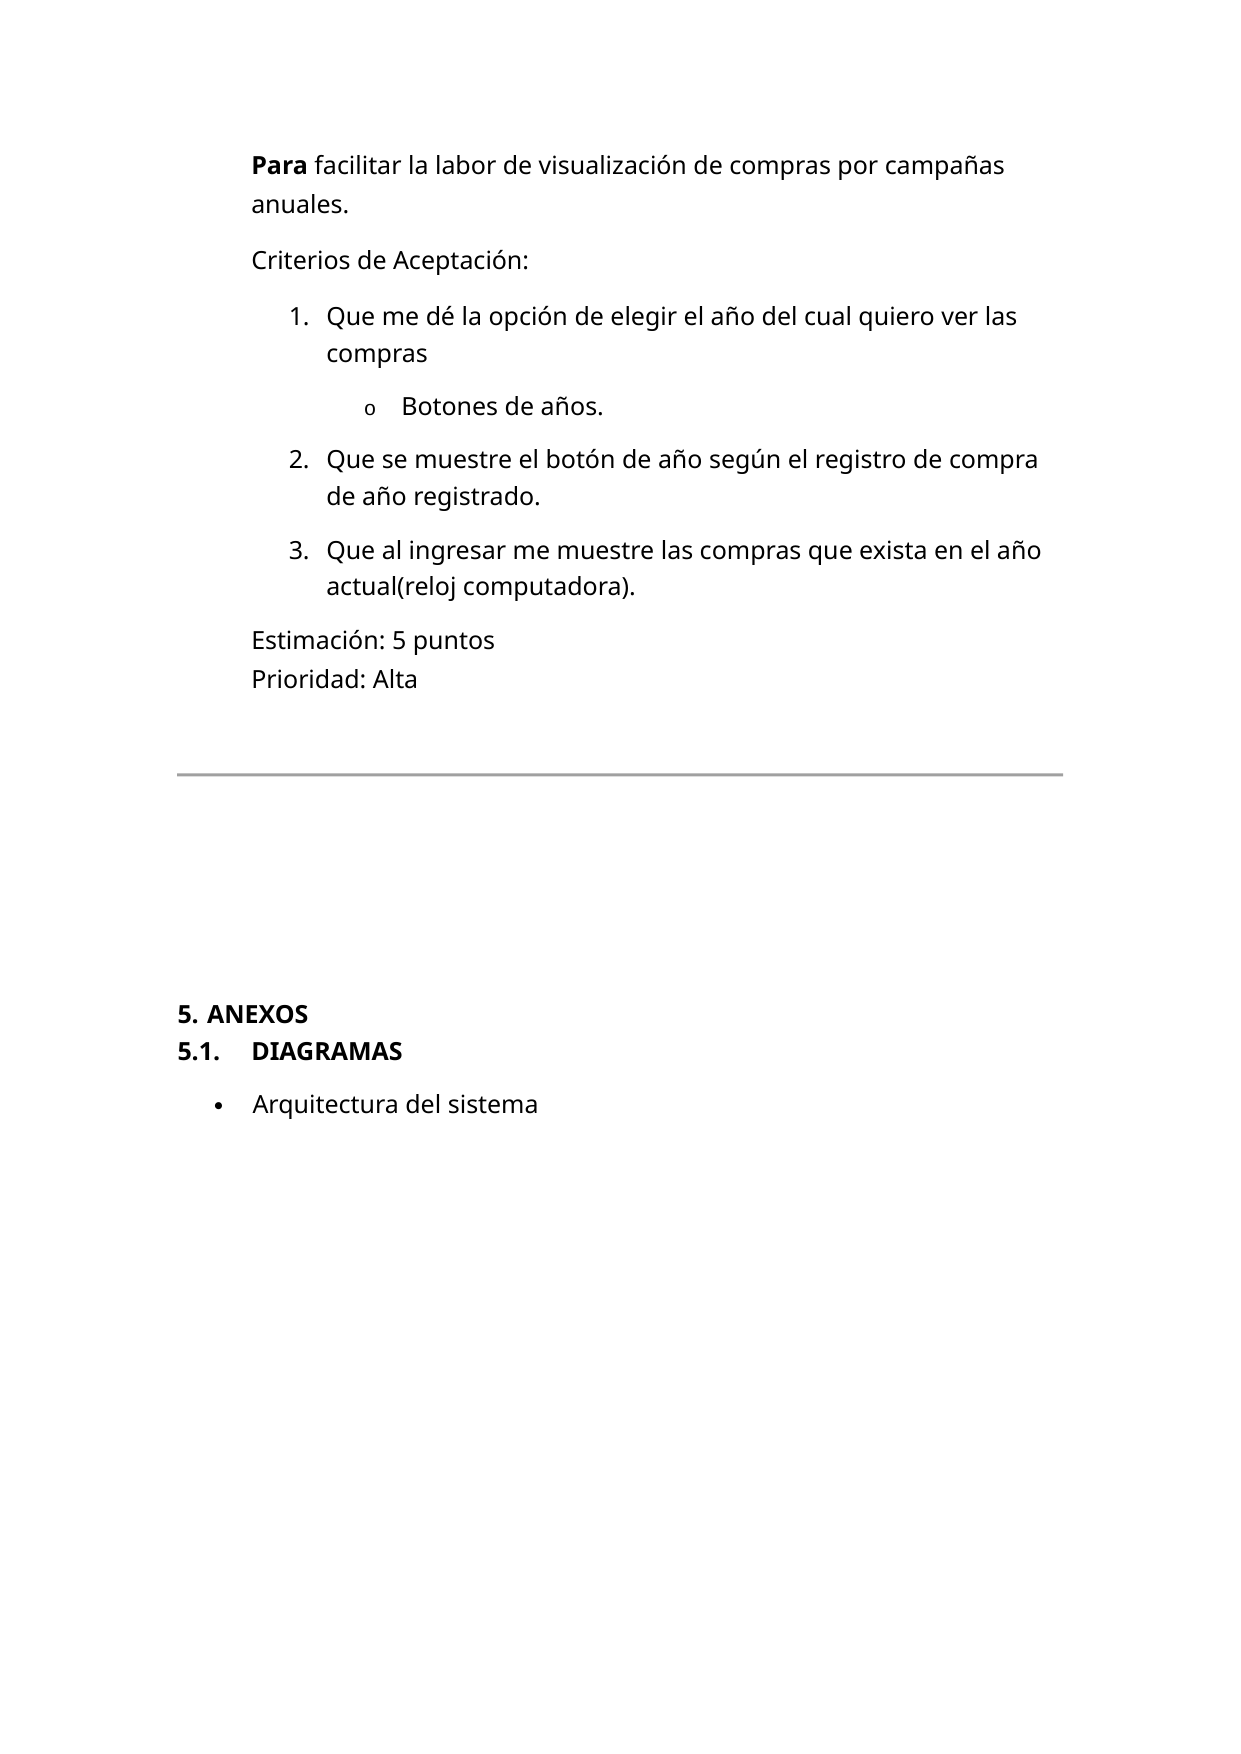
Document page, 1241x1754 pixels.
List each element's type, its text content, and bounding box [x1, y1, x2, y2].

list DIAGRAMAS [177, 1033, 1063, 1067]
text Criterios de Aceptación: [251, 243, 1063, 277]
list Que al ingresar me muestre las compras que exista en el año actual(reloj computadora). [288, 532, 1063, 603]
list Arquitectura del sistema [215, 1087, 1063, 1121]
list Que me dé la opción de elegir el año del cual quiero ver las compras [288, 298, 1063, 369]
list ANEXOS [177, 997, 1063, 1031]
text Estimación: 5 puntos Prioridad: Alta [251, 622, 1063, 696]
list Que se muestre el botón de año según el registro de compra de año registrado. [288, 442, 1063, 513]
list Botones de años. [363, 389, 1063, 423]
